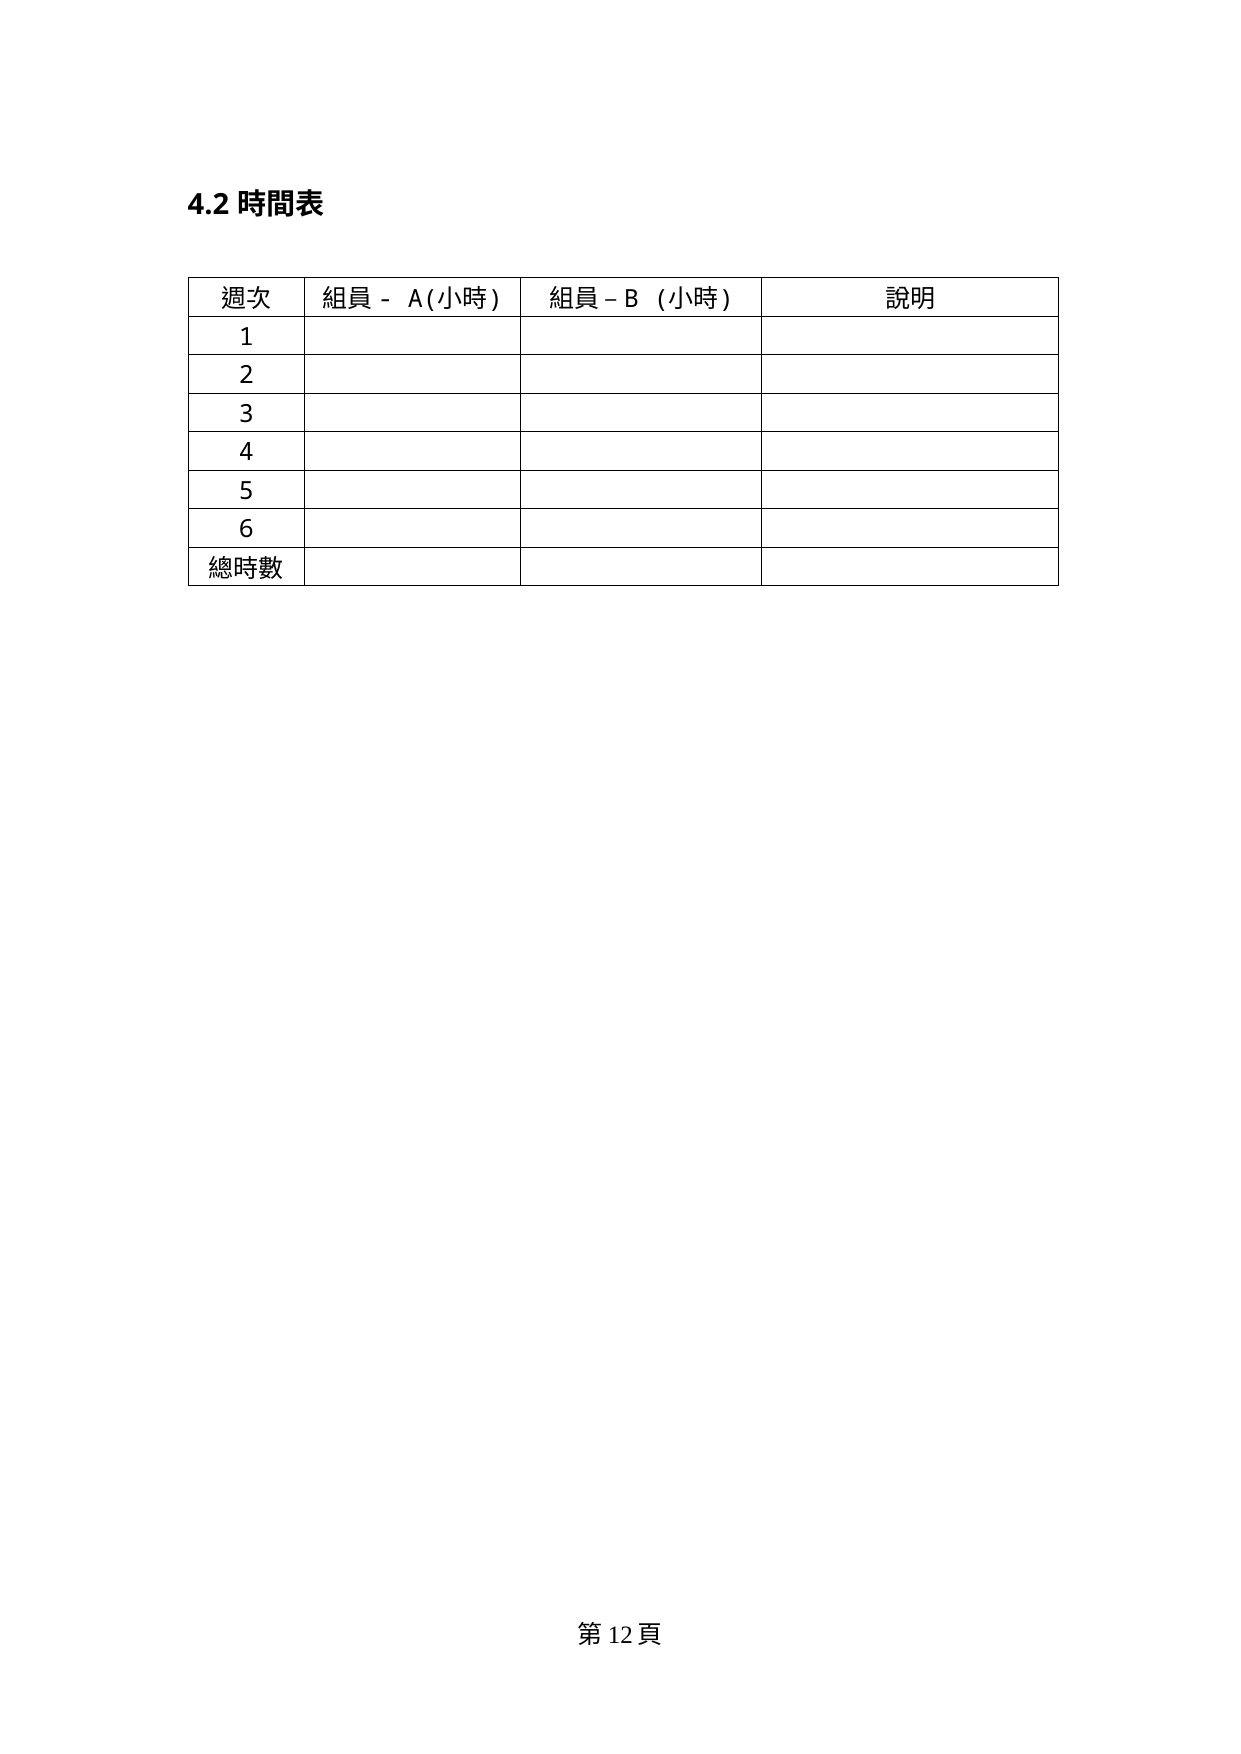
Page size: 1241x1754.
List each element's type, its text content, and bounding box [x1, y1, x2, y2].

table_cell [305, 548, 520, 585]
table_cell [762, 432, 1058, 470]
table_cell [305, 317, 520, 354]
table_cell [521, 317, 761, 354]
table_cell [762, 317, 1058, 354]
table_header 組員 - A(小時) [305, 278, 520, 316]
table_cell [521, 432, 761, 470]
table_cell [762, 471, 1058, 508]
table_cell 6 [189, 509, 304, 547]
table_cell [305, 355, 520, 393]
table_cell [521, 355, 761, 393]
table_cell [305, 509, 520, 547]
text 4.2 時間表 [187, 164, 1053, 239]
table_cell [762, 394, 1058, 431]
table_cell 4 [189, 432, 304, 470]
table_cell [521, 471, 761, 508]
table_cell [305, 432, 520, 470]
table_cell [521, 509, 761, 547]
table_cell [305, 471, 520, 508]
table_cell [305, 394, 520, 431]
table_cell 3 [189, 394, 304, 431]
table_cell 2 [189, 355, 304, 393]
table_cell [762, 355, 1058, 393]
table_cell 5 [189, 471, 304, 508]
table_header 週次 [189, 278, 304, 316]
table_header 組員 – B (小時) [521, 278, 761, 316]
table_cell [762, 509, 1058, 547]
table_cell 總時數 [189, 548, 304, 585]
table_cell [521, 394, 761, 431]
table_cell 1 [189, 317, 304, 354]
table_header 說明 [762, 278, 1058, 316]
table_cell [521, 548, 761, 585]
table_cell [762, 548, 1058, 585]
